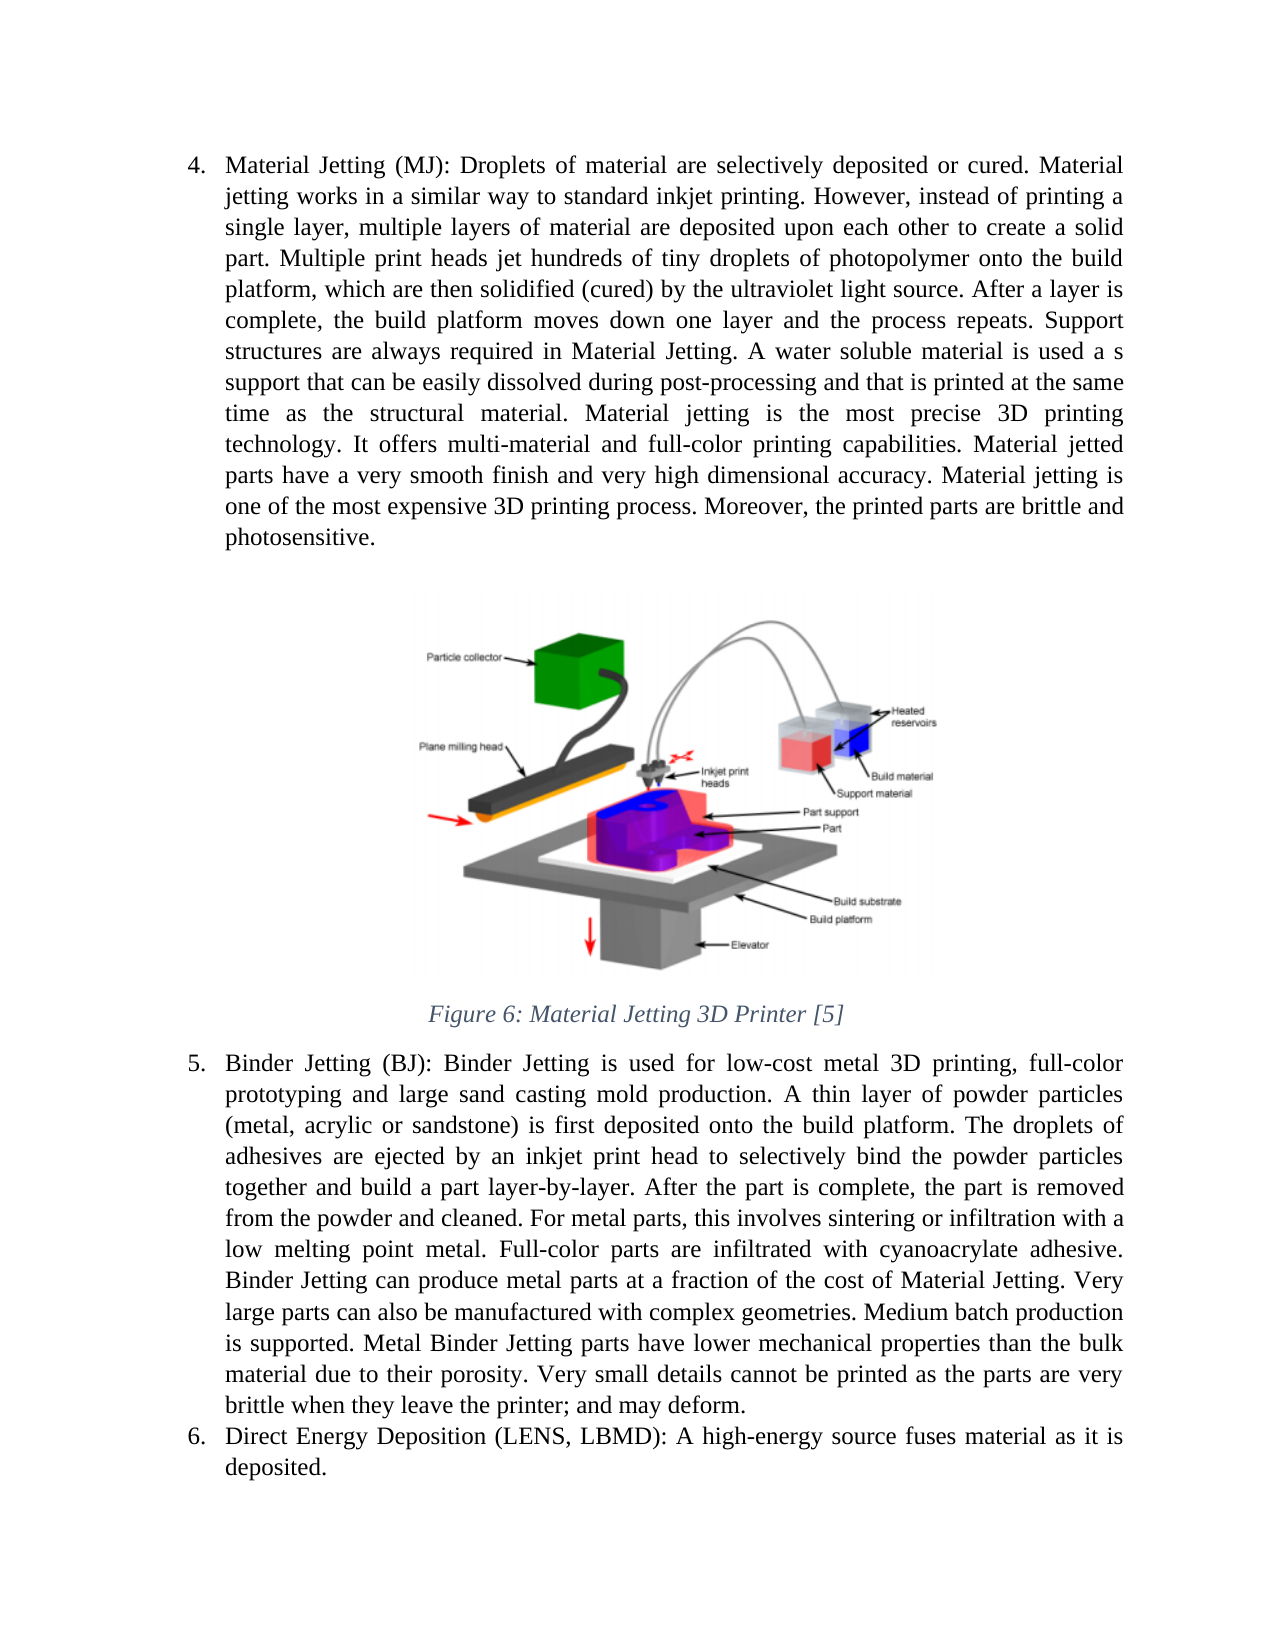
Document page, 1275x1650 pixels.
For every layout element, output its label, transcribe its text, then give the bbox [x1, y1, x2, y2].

list Material Jetting (MJ): Droplets of material are selectively deposited or cured. Material jetting works in a similar way to standard inkjet printing. However, instead of printing a single layer, multiple layers of material are deposited upon each other to create a solid part. Multiple print heads jet hundreds of tiny droplets of photopolymer onto the build platform, which are then solidified (cured) by the ultraviolet light source. After a layer is complete, the build platform moves down one layer and the process repeats. Support structures are always required in Material Jetting. A water soluble material is used a s support that can be easily dissolved during post-processing and that is printed at the same time as the structural material. Material jetting is the most precise 3D printing technology. It offers multi-material and full-color printing capabilities. Material jetted parts have a very smooth finish and very high dimensional accuracy. Material jetting is one of the most expensive 3D printing process. Moreover, the printed parts are brittle and photosensitive. [187, 150, 1125, 551]
list Direct Energy Deposition (LENS, LBMD): A high-energy source fuses material as it is deposited. [187, 1421, 1125, 1481]
text Figure 6: Material Jetting 3D Printer [5] [150, 999, 1125, 1027]
picture [404, 583, 946, 980]
list Binder Jetting (BJ): Binder Jetting is used for low-cost metal 3D printing, full-color prototyping and large sand casting mold production. A thin layer of powder particles (metal, acrylic or sandstone) is first deposited onto the build platform. The droplets of adhesives are ejected by an inkjet print head to selectively bind the powder particles together and build a part layer-by-layer. After the part is complete, the part is removed from the powder and cleaned. For metal parts, this involves sintering or infiltration with a low melting point metal. Full-color parts are infiltrated with cyanoacrylate adhesive. Binder Jetting can produce metal parts at a fraction of the cost of Material Jetting. Very large parts can also be manufactured with complex geometries. Medium batch production is supported. Metal Binder Jetting parts have lower mechanical properties than the bulk material due to their porosity. Very small details cannot be printed as the parts are very brittle when they leave the printer; and may deform. [187, 1048, 1125, 1418]
